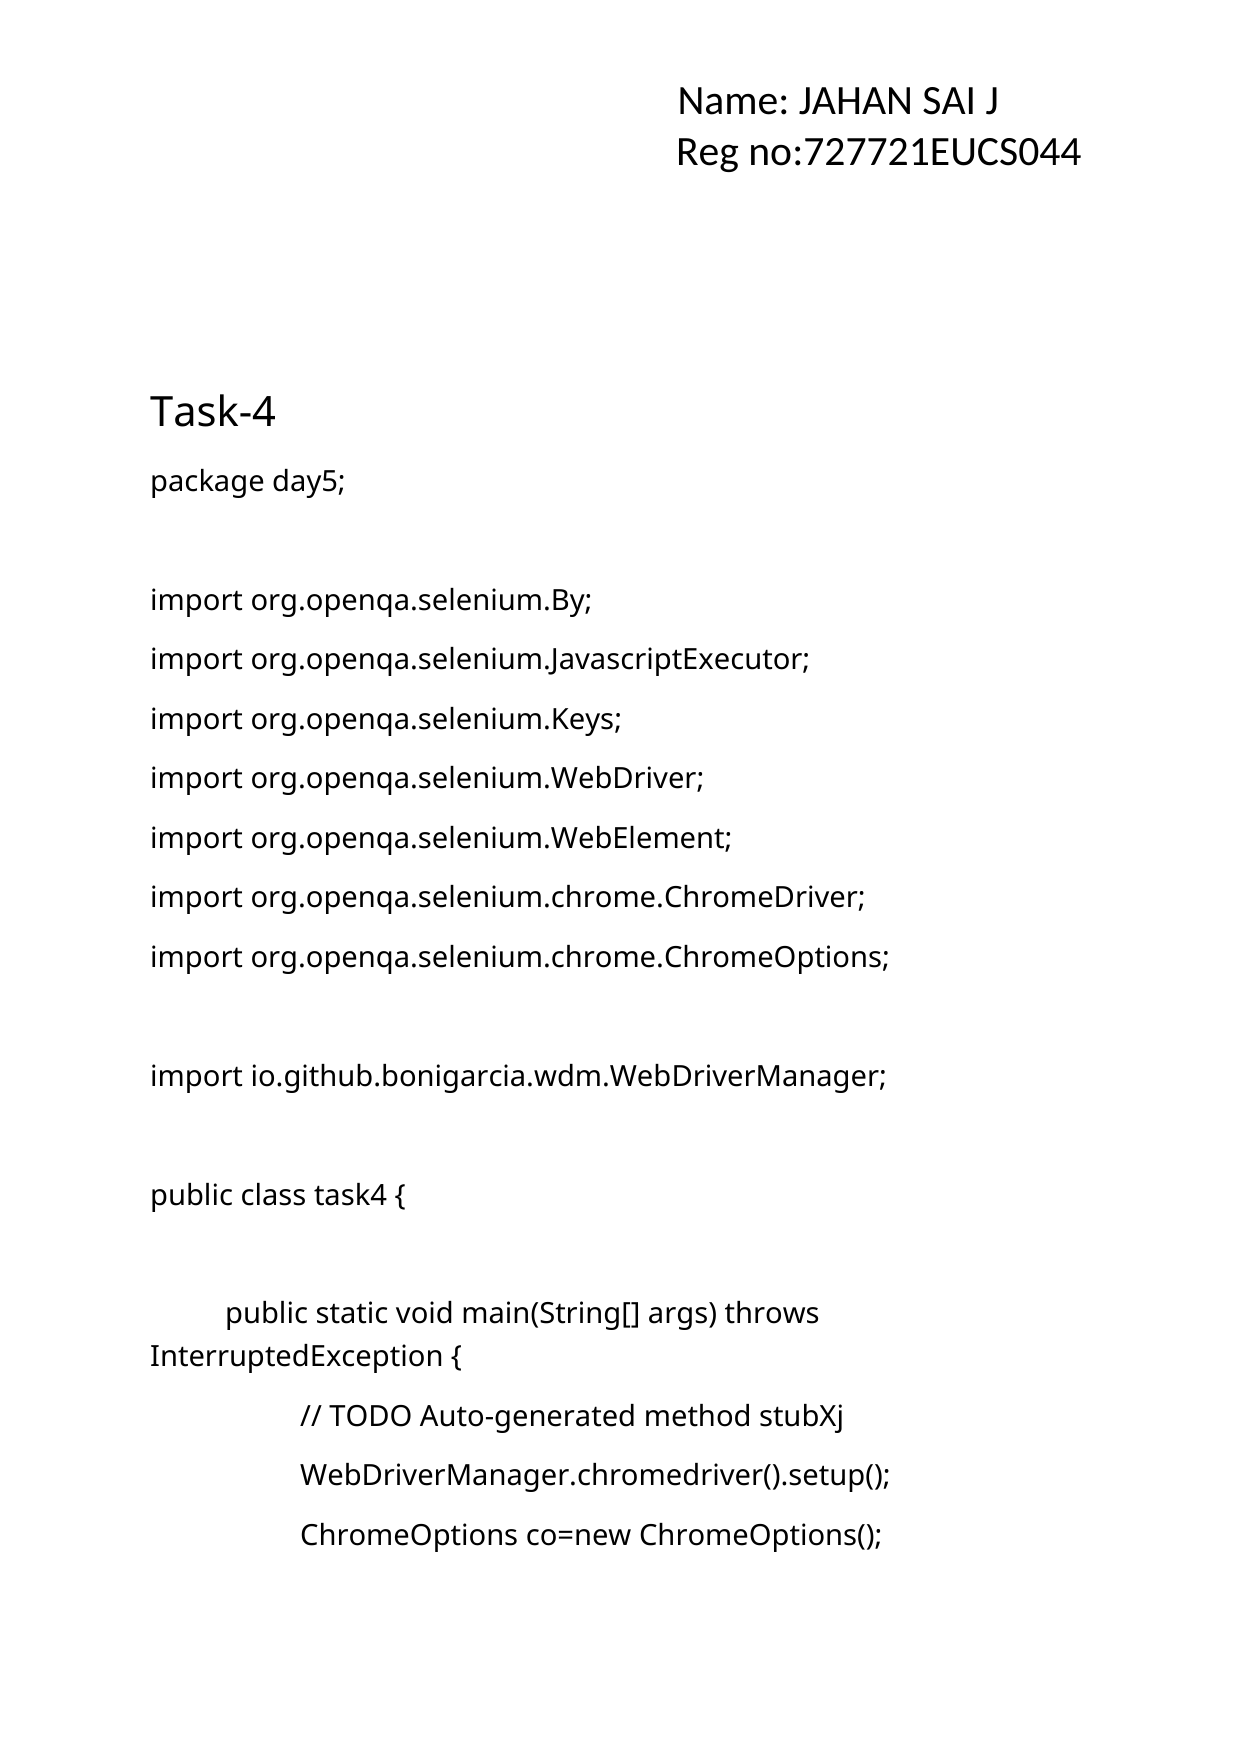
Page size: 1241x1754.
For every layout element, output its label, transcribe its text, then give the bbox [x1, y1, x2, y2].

text import org.openqa.selenium.WebElement; [150, 817, 1090, 857]
text import org.openqa.selenium.By; [150, 579, 1090, 619]
text ChromeOptions co=new ChromeOptions(); [150, 1514, 1090, 1554]
text import org.openqa.selenium.chrome.ChromeDriver; [150, 876, 1090, 916]
text import io.github.bonigarcia.wdm.WebDriverManager; [150, 1055, 1090, 1094]
text WebDriverManager.chromedriver().setup(); [150, 1454, 1090, 1494]
text import org.openqa.selenium.JavascriptExecutor; [150, 638, 1090, 678]
text import org.openqa.selenium.chrome.ChromeOptions; [150, 936, 1090, 976]
text package day5; [150, 460, 1090, 500]
text public class task4 { [150, 1174, 1090, 1213]
text public static void main(String[] args) throws InterruptedException { [150, 1293, 1090, 1375]
text Task-4 [150, 382, 1090, 439]
text import org.openqa.selenium.Keys; [150, 698, 1090, 738]
text import org.openqa.selenium.WebDriver; [150, 757, 1090, 797]
text // TODO Auto-generated method stubXj [150, 1395, 1090, 1435]
